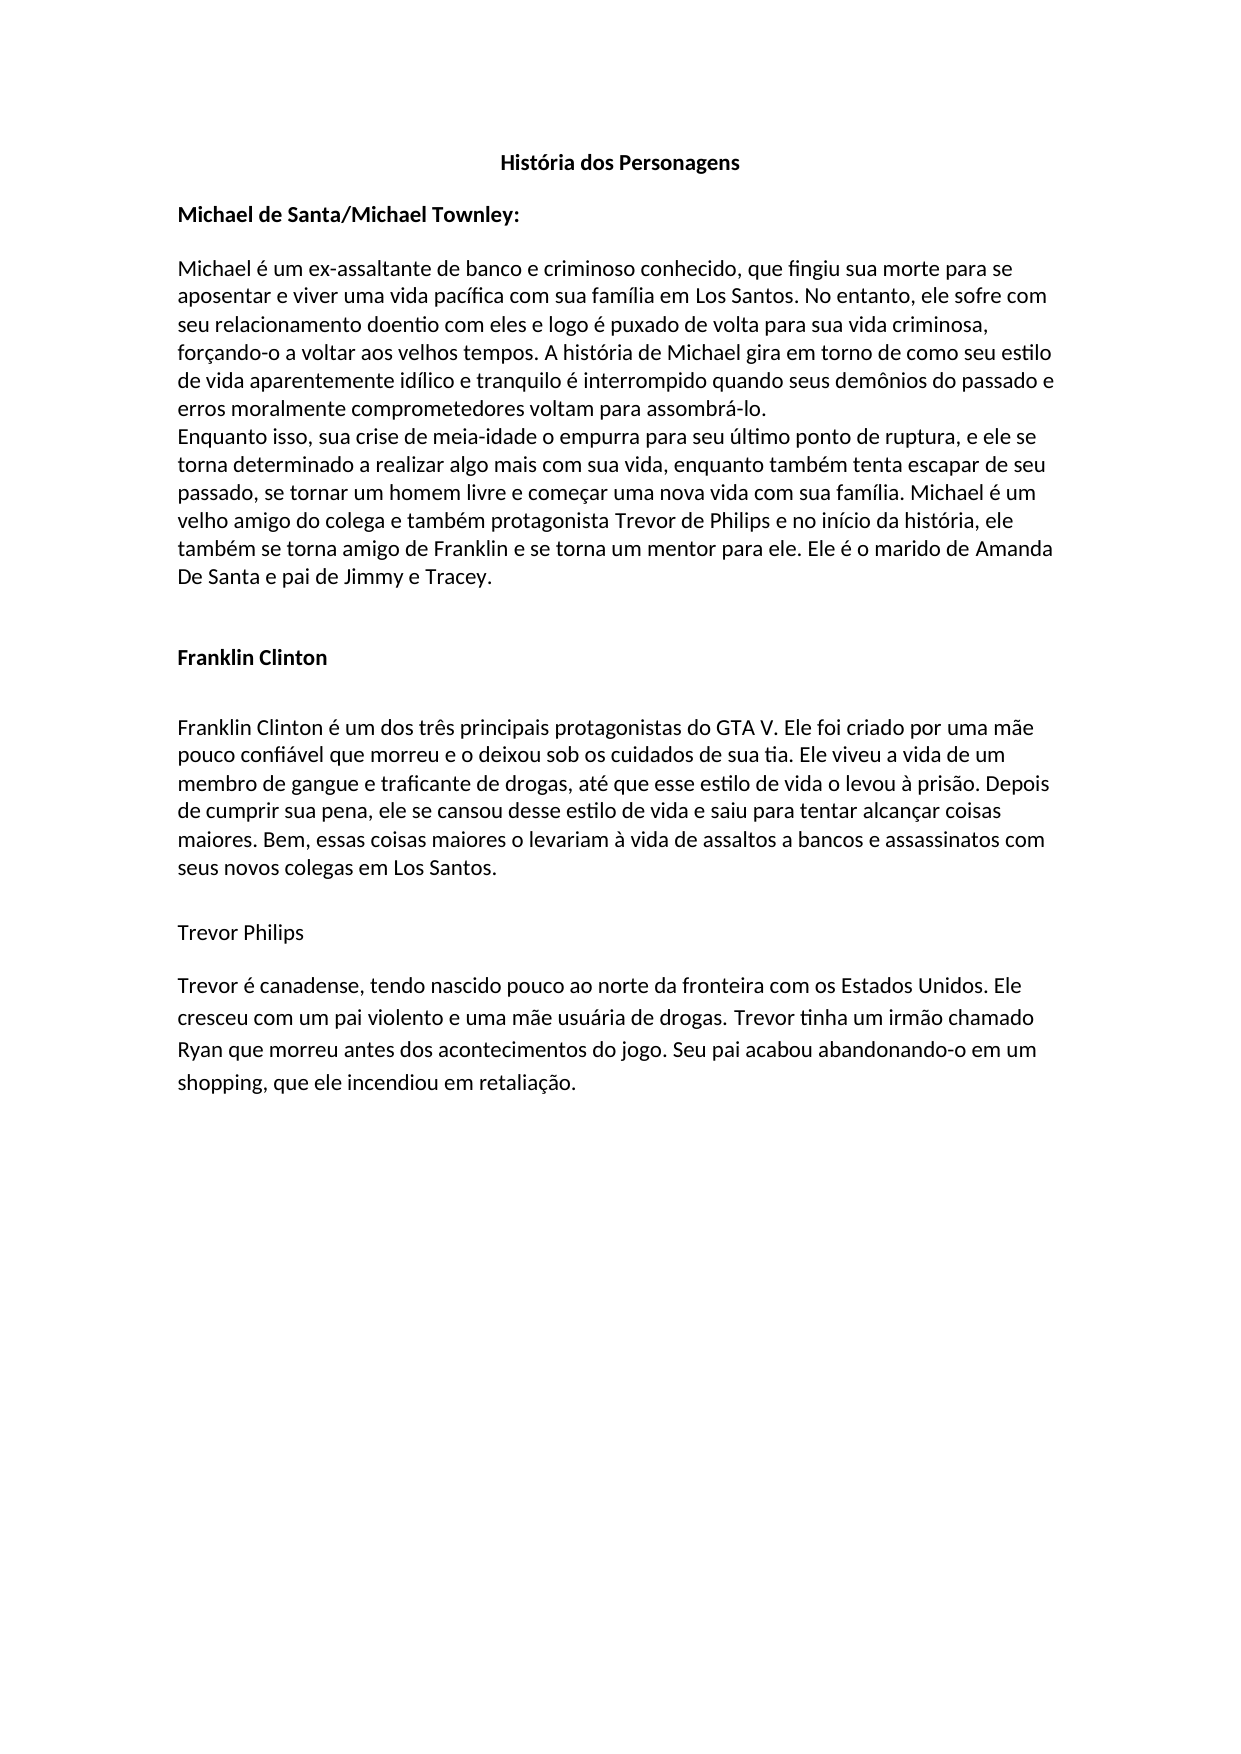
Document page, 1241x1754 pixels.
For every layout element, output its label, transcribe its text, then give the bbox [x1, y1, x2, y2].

text Franklin Clinton é um dos três principais protagonistas do GTA V. Ele foi criado por uma mãe pouco confiável que morreu e o deixou sob os cuidados de sua tia. Ele viveu a vida de um membro de gangue e traficante de drogas, até que esse estilo de vida o levou à prisão. Depois de cumprir sua pena, ele se cansou desse estilo de vida e saiu para tentar alcançar coisas maiores. Bem, essas coisas maiores o levariam à vida de assaltos a bancos e assassinatos com seus novos colegas em Los Santos. [177, 713, 1063, 881]
text Enquanto isso, sua crise de meia-idade o empurra para seu último ponto de ruptura, e ele se torna determinado a realizar algo mais com sua vida, enquanto também tenta escapar de seu passado, se tornar um homem livre e começar uma nova vida com sua família. Michael é um velho amigo do colega e também protagonista Trevor de Philips e no início da história, ele também se torna amigo de Franklin e se torna um mentor para ele. Ele é o marido de Amanda De Santa e pai de Jimmy e Tracey. [177, 422, 1063, 590]
text Michael é um ex-assaltante de banco e criminoso conhecido, que fingiu sua morte para se aposentar e viver uma vida pacífica com sua família em Los Santos. No entanto, ele sofre com seu relacionamento doentio com eles e logo é puxado de volta para sua vida criminosa, forçando-o a voltar aos velhos tempos. A história de Michael gira em torno de como seu estilo de vida aparentemente idílico e tranquilo é interrompido quando seus demônios do passado e erros moralmente comprometedores voltam para assombrá-lo. [177, 254, 1063, 422]
text Franklin Clinton [177, 643, 1063, 671]
text Michael de Santa/Michael Townley: [177, 201, 1063, 229]
text História dos Personagens [177, 148, 1063, 176]
text Trevor Philips [177, 918, 1063, 946]
text Trevor é canadense, tendo nascido pouco ao norte da fronteira com os Estados Unidos. Ele cresceu com um pai violento e uma mãe usuária de drogas. Trevor tinha um irmão chamado Ryan que morreu antes dos acontecimentos do jogo. Seu pai acabou abandonando-o em um shopping, que ele incendiou em retaliação. [177, 971, 1063, 1096]
